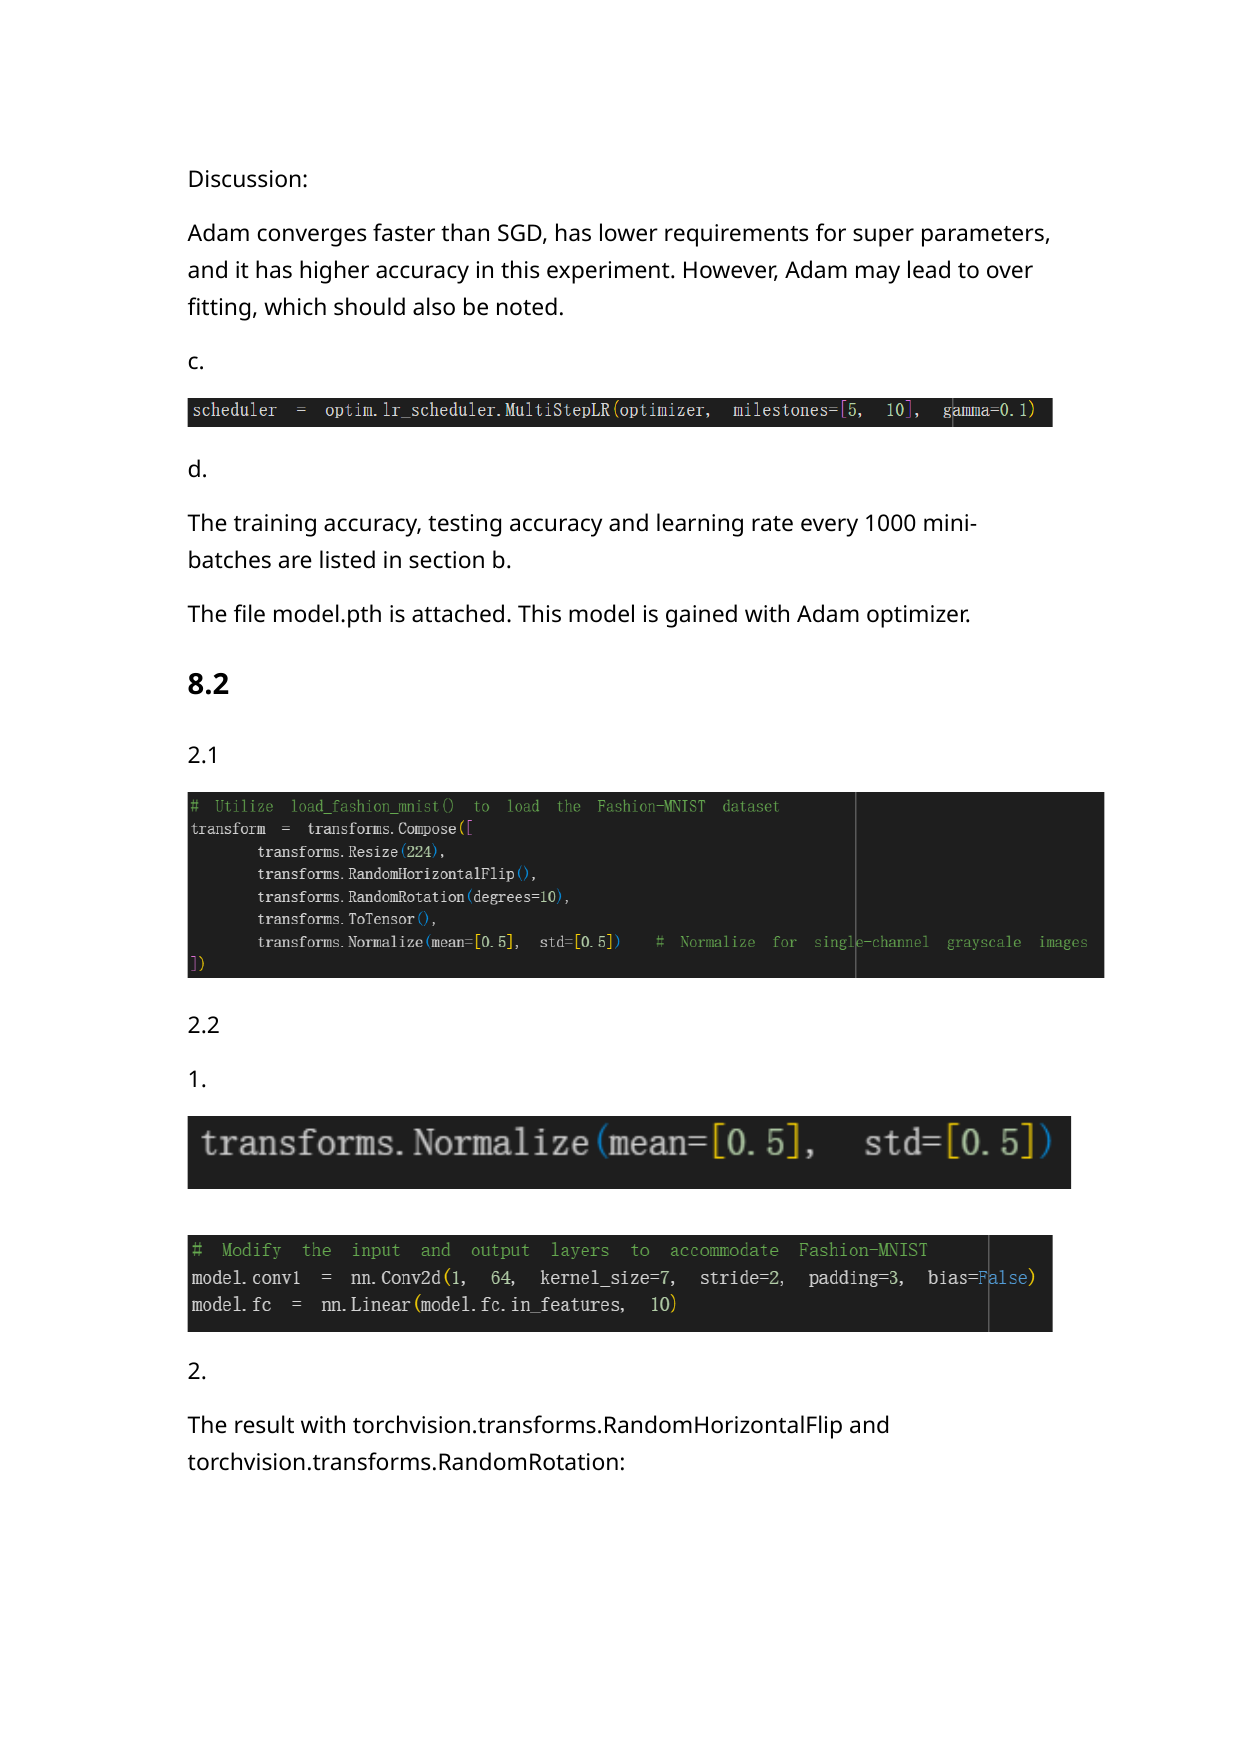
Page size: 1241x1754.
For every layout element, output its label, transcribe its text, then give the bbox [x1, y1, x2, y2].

text d. [187, 452, 1053, 484]
text 2.2 [187, 1009, 1053, 1041]
text The training accuracy, testing accuracy and learning rate every 1000 mini-batches are listed in section b. [187, 506, 1053, 576]
picture [187, 792, 1105, 978]
picture [187, 1116, 1072, 1189]
text 2.1 [187, 738, 1053, 771]
text c. [187, 344, 1053, 377]
picture [187, 398, 1053, 427]
text 2. [187, 1354, 1053, 1387]
text The result with torchvision.transforms.RandomHorizontalFlip and torchvision.transforms.RandomRotation: [187, 1408, 1053, 1478]
text 1. [187, 1062, 1053, 1095]
text Discussion: [187, 162, 1053, 194]
picture [187, 1235, 1053, 1332]
text 8.2 [187, 651, 1053, 716]
text The file model.pth is attached. This model is gained with Adam optimizer. [187, 597, 1053, 629]
text Adam converges faster than SGD, has lower requirements for super parameters, and it has higher accuracy in this experiment. However, Adam may lead to over fitting, which should also be noted. [187, 216, 1053, 323]
